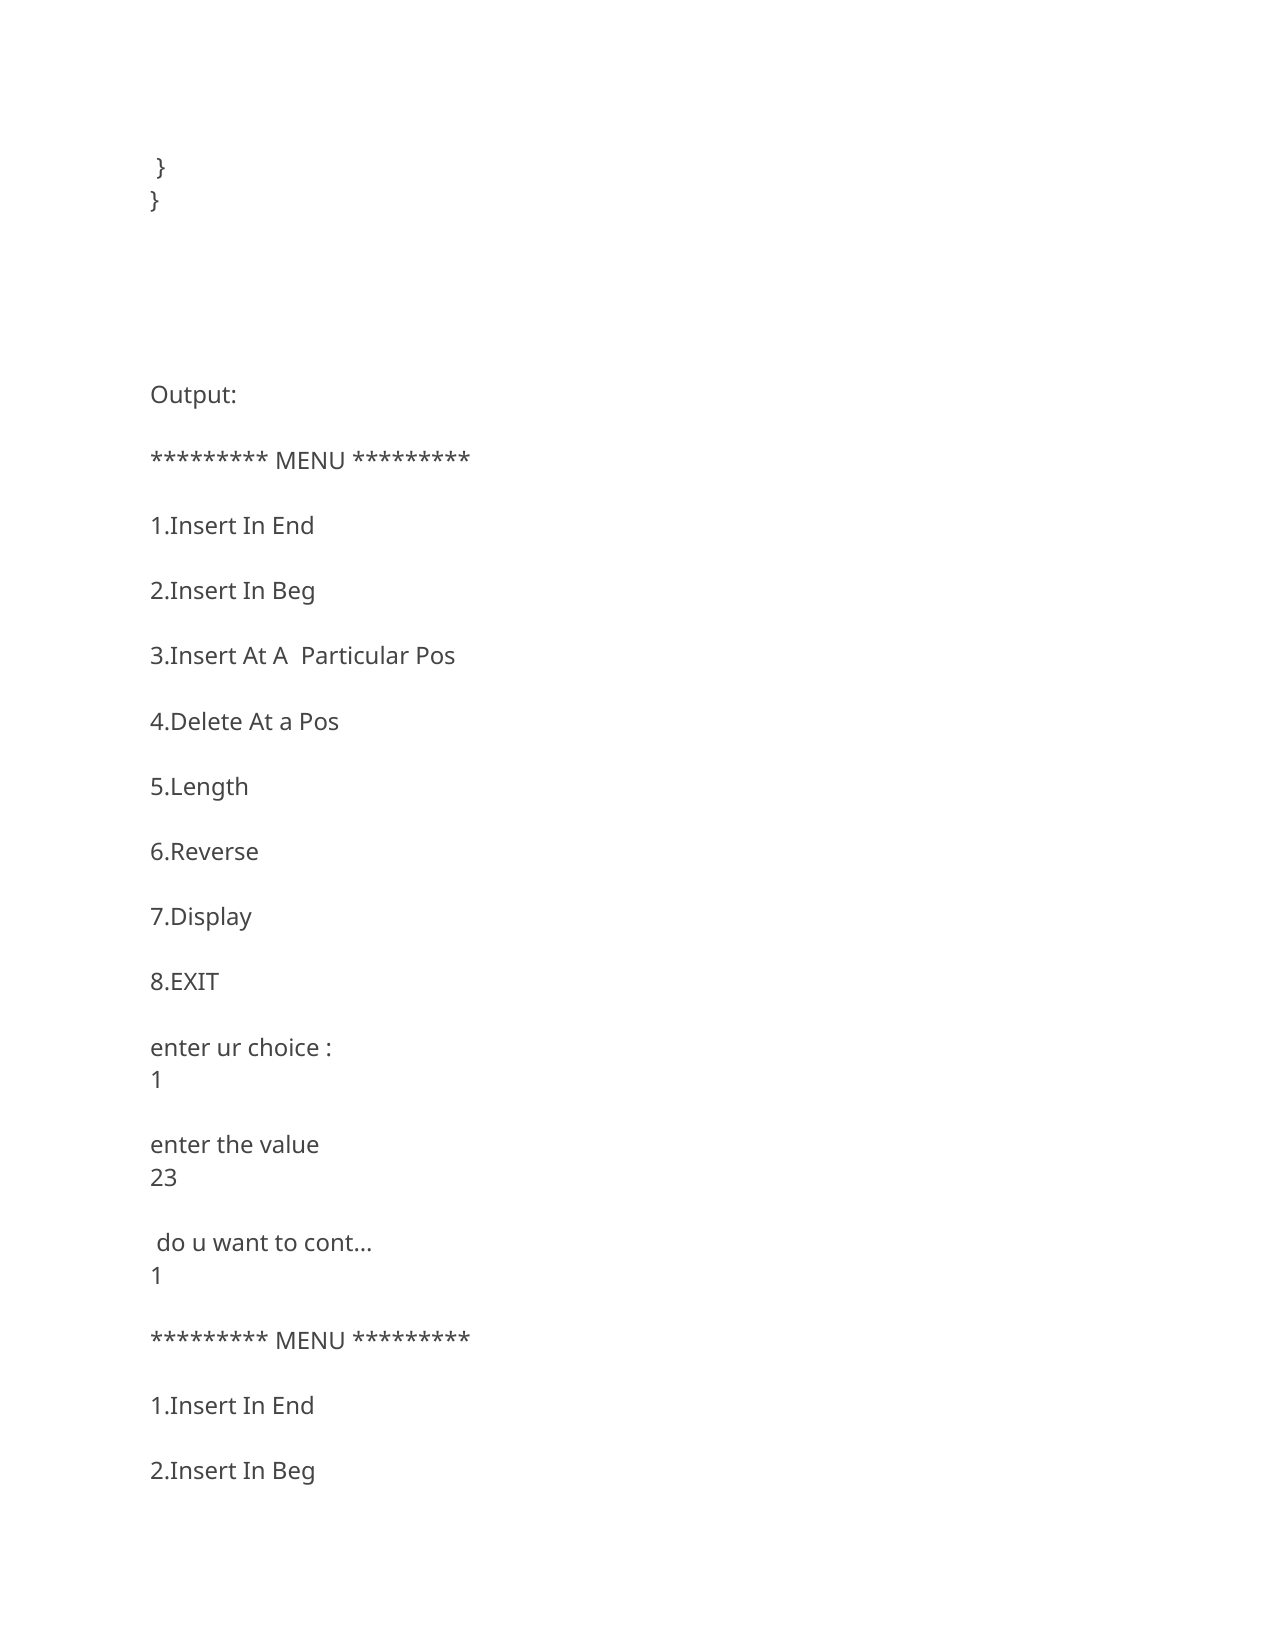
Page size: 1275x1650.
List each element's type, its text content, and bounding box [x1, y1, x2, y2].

text 5.Length [150, 769, 1125, 802]
text ********* MENU ********* [150, 443, 1125, 476]
text 8.EXIT [150, 965, 1125, 998]
text do u want to cont... [150, 1226, 1125, 1258]
text } [150, 183, 1125, 215]
text 1 [150, 1063, 1125, 1096]
text 6.Reverse [150, 835, 1125, 867]
text 2.Insert In Beg [150, 574, 1125, 606]
text 3.Insert At A Particular Pos [150, 639, 1125, 672]
text Output: [150, 378, 1125, 411]
text 7.Display [150, 900, 1125, 932]
text 1 [150, 1258, 1125, 1291]
text 1.Insert In End [150, 509, 1125, 541]
text 2.Insert In Beg [150, 1454, 1125, 1487]
text ********* MENU ********* [150, 1324, 1125, 1356]
text 4.Delete At a Pos [150, 704, 1125, 737]
text } [150, 150, 1125, 183]
text enter ur choice : [150, 1030, 1125, 1063]
text 1.Insert In End [150, 1389, 1125, 1422]
text 23 [150, 1161, 1125, 1193]
text enter the value [150, 1128, 1125, 1161]
